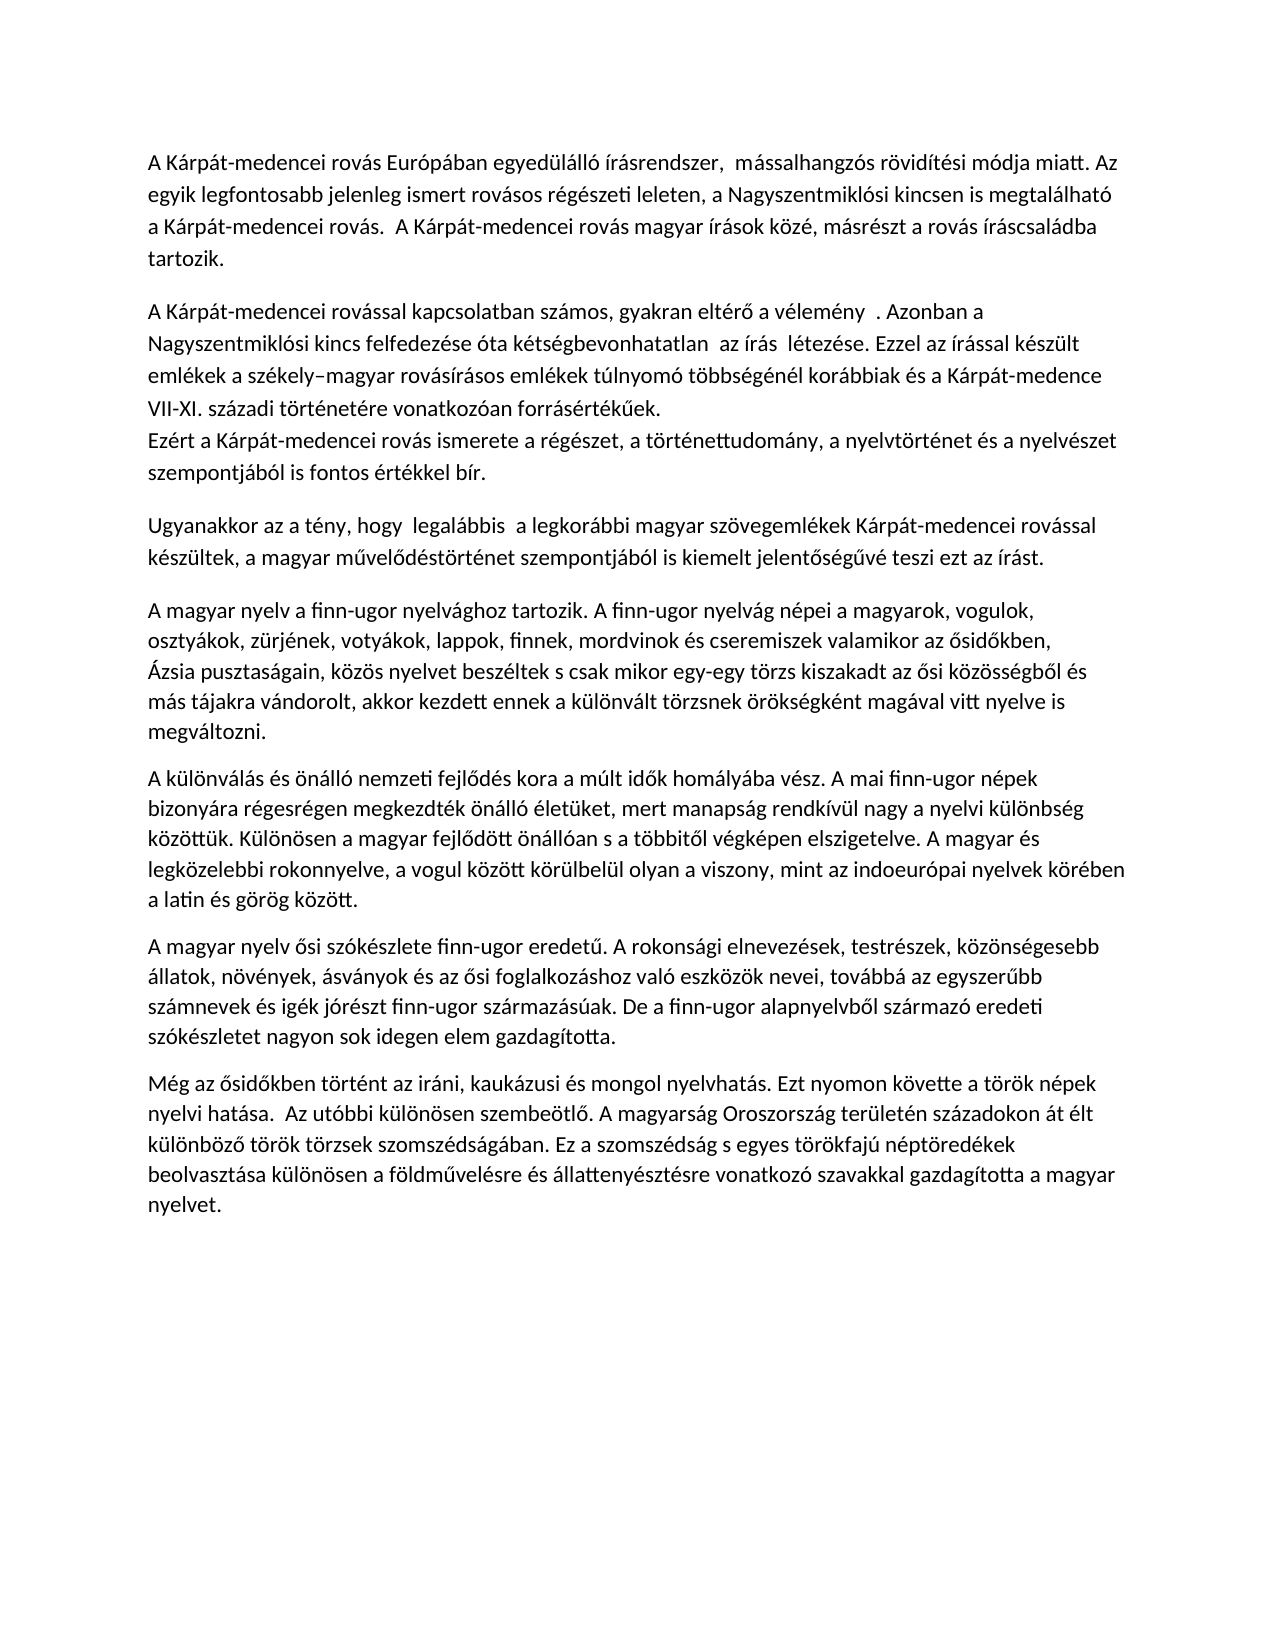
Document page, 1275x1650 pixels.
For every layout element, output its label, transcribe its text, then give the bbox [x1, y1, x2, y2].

text A Kárpát-medencei rovással kapcsolatban számos, gyakran eltérő a vélemény . Azonban a Nagyszentmiklósi kincs felfedezése óta kétségbevonhatatlan az írás létezése. Ezzel az írással készült emlékek a székely–magyar rovásírásos emlékek túlnyomó többségénél korábbiak és a Kárpát-medence VII-XI. századi történetére vonatkozóan forrásértékűek. Ezért a Kárpát-medencei rovás ismerete a régészet, a történettudomány, a nyelvtörténet és a nyelvészet szempontjából is fontos értékkel bír. [148, 297, 1127, 486]
text A Kárpát-medencei rovás Európában egyedülálló írásrendszer, mássalhangzós rövidítési módja miatt. Az egyik legfontosabb jelenleg ismert rovásos régészeti leleten, a Nagyszentmiklósi kincsen is megtalálható a Kárpát-medencei rovás. A Kárpát-medencei rovás magyar írások közé, másrészt a rovás íráscsaládba tartozik. [148, 148, 1127, 272]
text A magyar nyelv ősi szókészlete finn-ugor eredetű. A rokonsági elnevezések, testrészek, közönségesebb állatok, növények, ásványok és az ősi foglalkozáshoz való eszközök nevei, továbbá az egyszerűbb számnevek és igék jórészt finn-ugor származásúak. De a finn-ugor alapnyelvből származó eredeti szókészletet nagyon sok idegen elem gazdagította. [148, 932, 1127, 1050]
text A különválás és önálló nemzeti fejlődés kora a múlt idők homályába vész. A mai finn-ugor népek bizonyára régesrégen megkezdték önálló életüket, mert manapság rendkívül nagy a nyelvi különbség közöttük. Különösen a magyar fejlődött önállóan s a többitől végképen elszigetelve. A magyar és legközelebbi rokonnyelve, a vogul között körülbelül olyan a viszony, mint az indoeurópai nyelvek körében a latin és görög között. [148, 764, 1127, 913]
text Még az ősidőkben történt az iráni, kaukázusi és mongol nyelvhatás. Ezt nyomon követte a török népek nyelvi hatása. Az utóbbi különösen szembeötlő. A magyarság Oroszország területén századokon át élt különböző török törzsek szomszédságában. Ez a szomszédság s egyes törökfajú néptöredékek beolvasztása különösen a földművelésre és állattenyésztésre vonatkozó szavakkal gazdagította a magyar nyelvet. [148, 1069, 1127, 1218]
text Ugyanakkor az a tény, hogy legalábbis a legkorábbi magyar szövegemlékek Kárpát-medencei rovással készültek, a magyar művelődéstörténet szempontjából is kiemelt jelentőségűvé teszi ezt az írást. [148, 511, 1127, 571]
text A magyar nyelv a finn-ugor nyelvághoz tartozik. A finn-ugor nyelvág népei a magyarok, vogulok, osztyákok, zürjének, votyákok, lappok, finnek, mordvinok és cseremiszek valamikor az ősidőkben, Ázsia pusztaságain, közös nyelvet beszéltek s csak mikor egy-egy törzs kiszakadt az ősi közösségből és más tájakra vándorolt, akkor kezdett ennek a különvált törzsnek örökségként magával vitt nyelve is megváltozni. [148, 596, 1127, 745]
